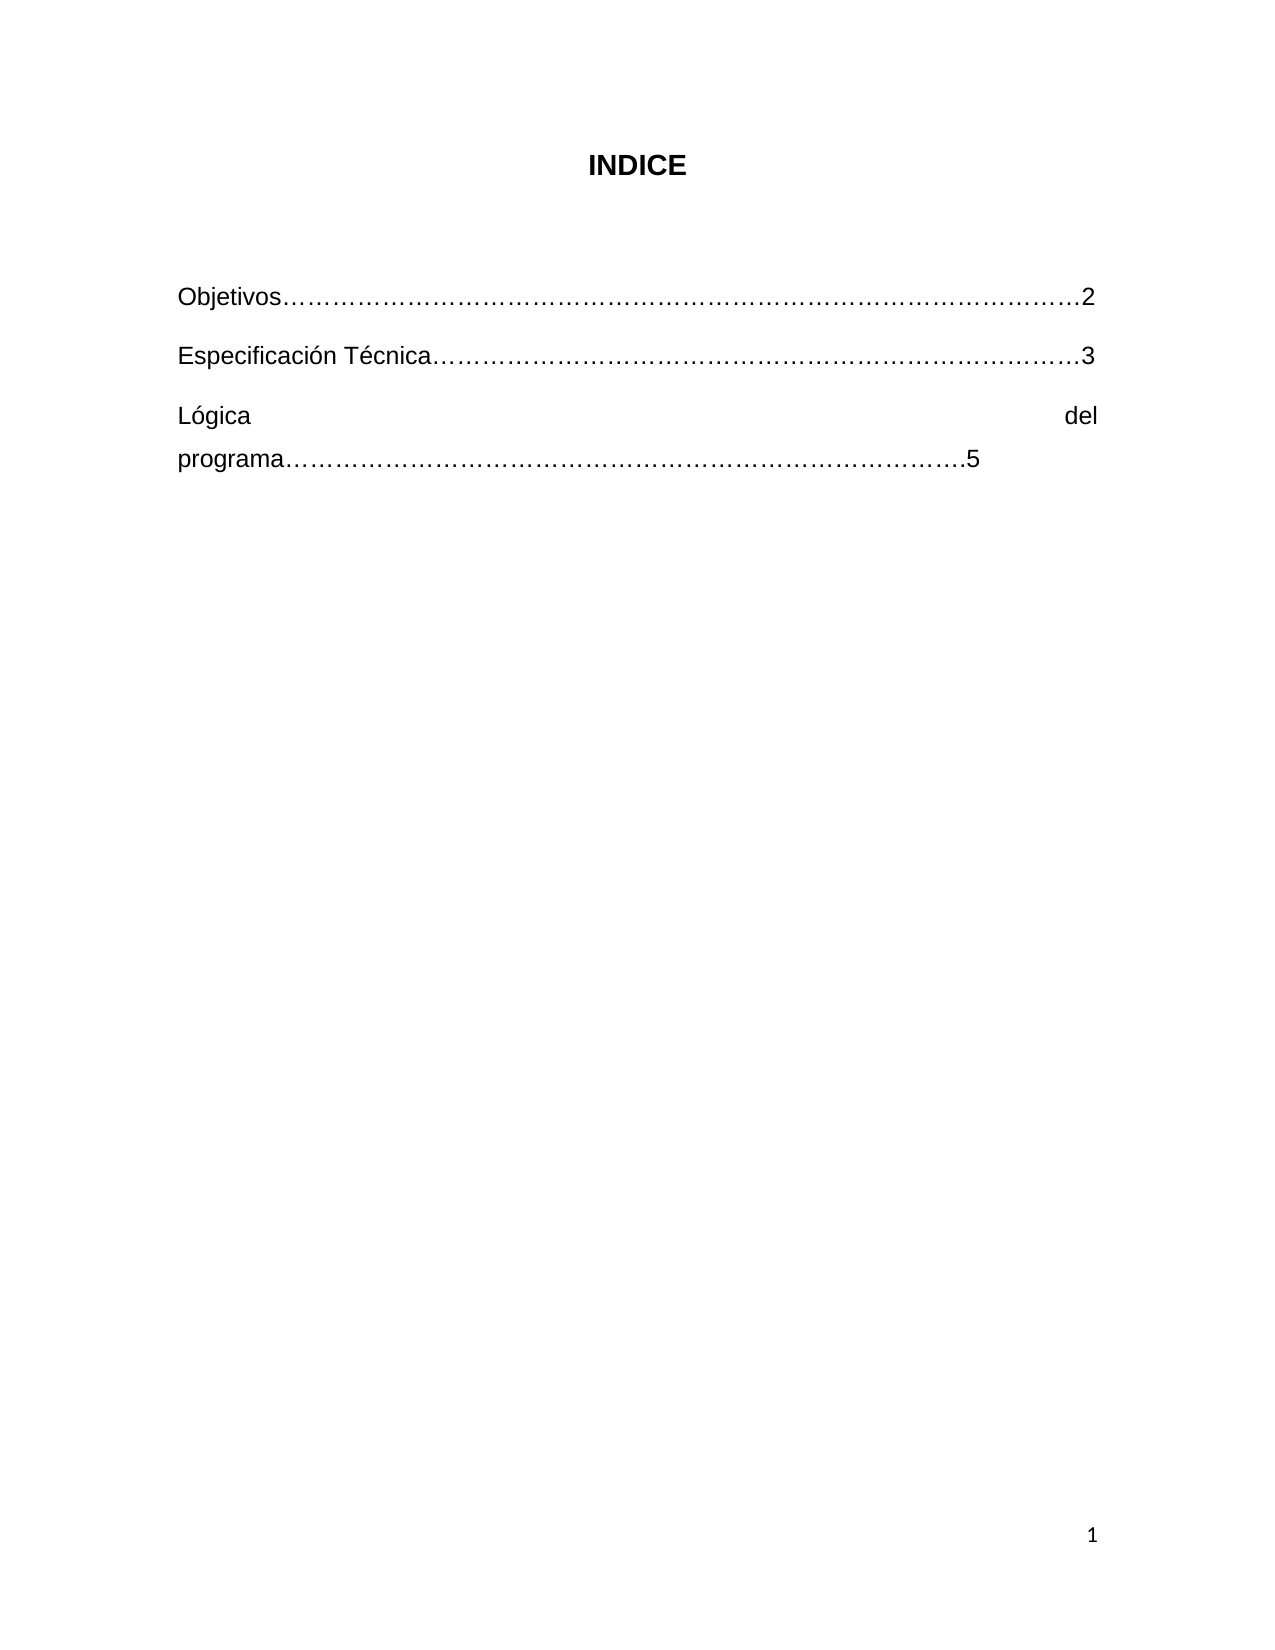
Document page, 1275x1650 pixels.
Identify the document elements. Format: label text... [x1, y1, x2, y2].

text Objetivos……………………………………………………………………………………2 [177, 282, 1098, 310]
text Lógica del programa……………………………………………………………………….5 [177, 401, 1098, 473]
text Especificación Técnica……………………………………………………………………3 [177, 341, 1098, 370]
text INDICE [177, 148, 1098, 181]
